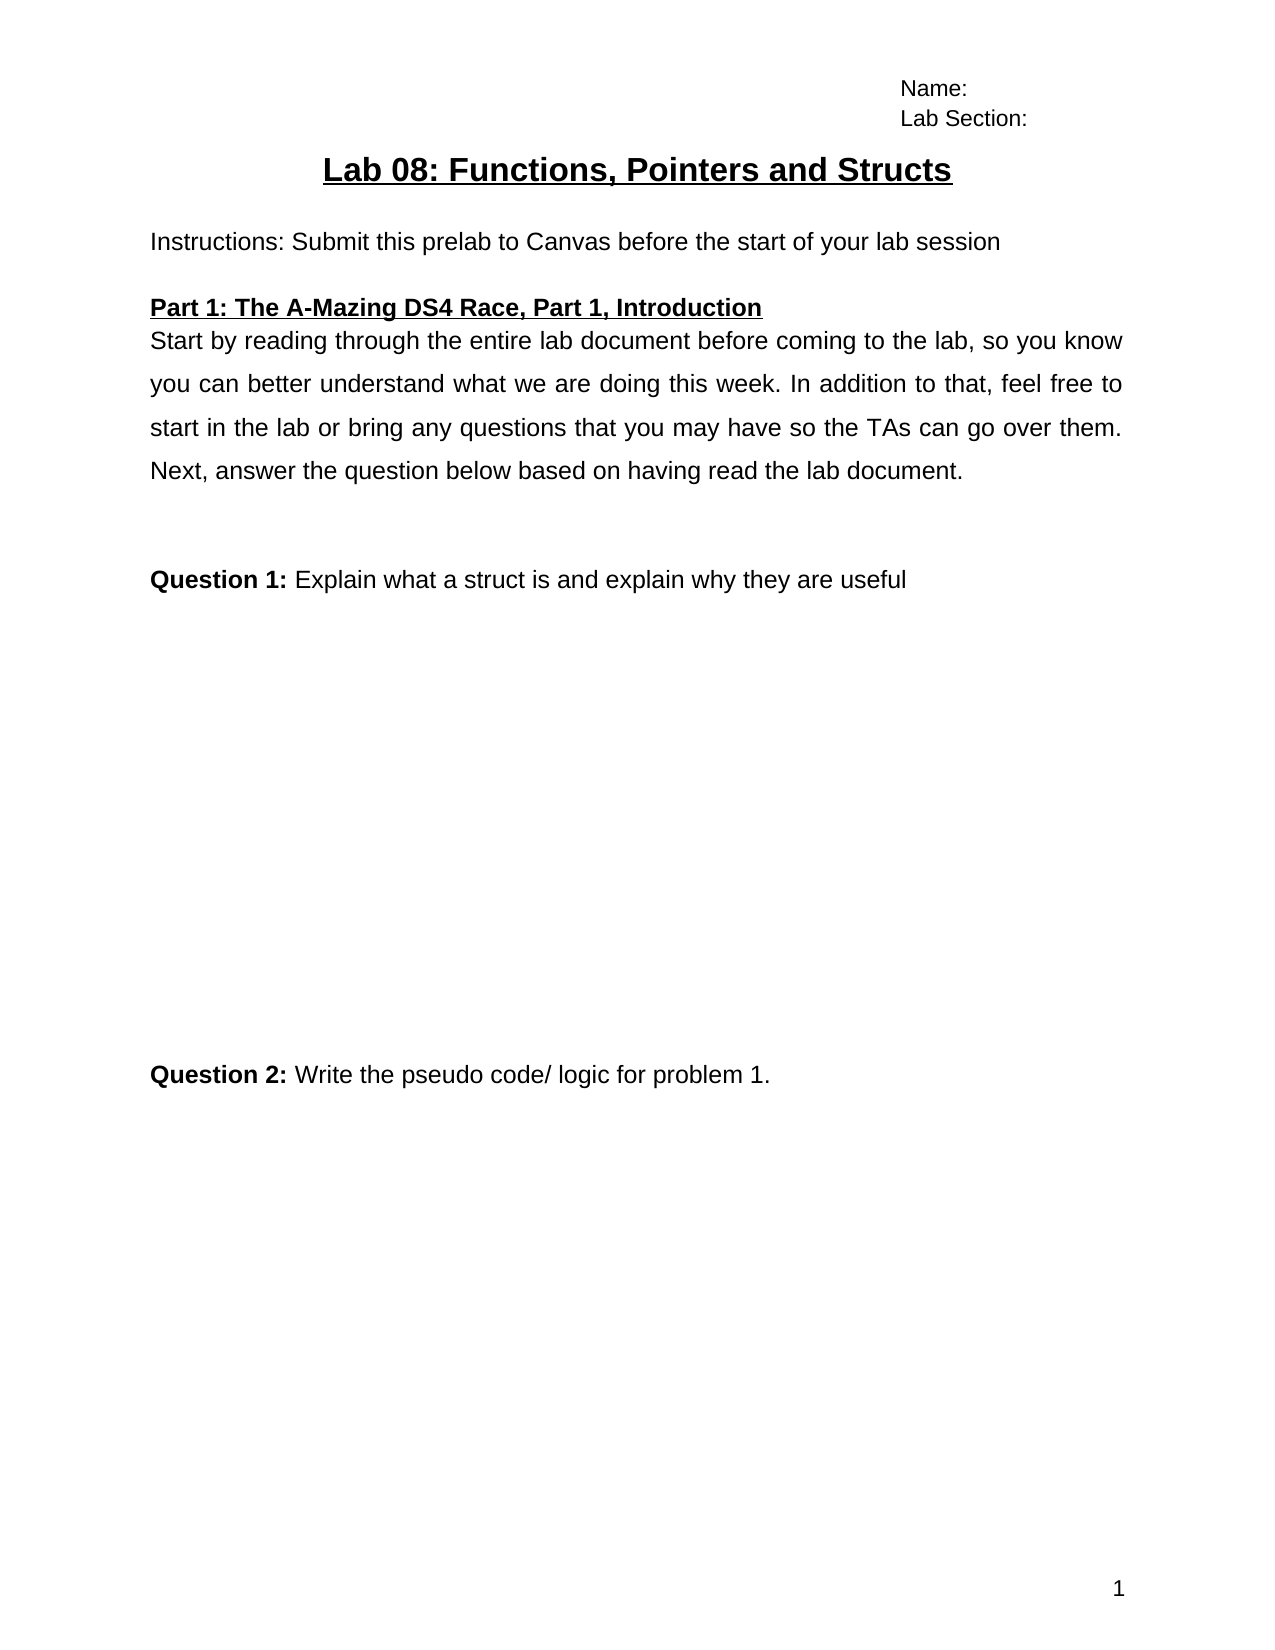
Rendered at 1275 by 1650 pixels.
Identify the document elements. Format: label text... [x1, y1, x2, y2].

text Lab 08: Functions, Pointers and Structs [150, 150, 1125, 188]
text Question 1: Explain what a struct is and explain why they are useful [150, 565, 1125, 593]
text Start by reading through the entire lab document before coming to the lab, so you know you can better understand what we are doing this week. In addition to that, feel free to start in the lab or bring any questions that you may have so the TAs can go over them. Next, answer the question below based on having read the lab document. [150, 326, 1125, 484]
text Question 2: Write the pseudo code/ logic for problem 1. [150, 1060, 1125, 1089]
text Instructions: Submit this prelab to Canvas before the start of your lab session [150, 227, 1125, 256]
text Part 1: The A-Mazing DS4 Race, Part 1, Introduction [150, 293, 1125, 322]
